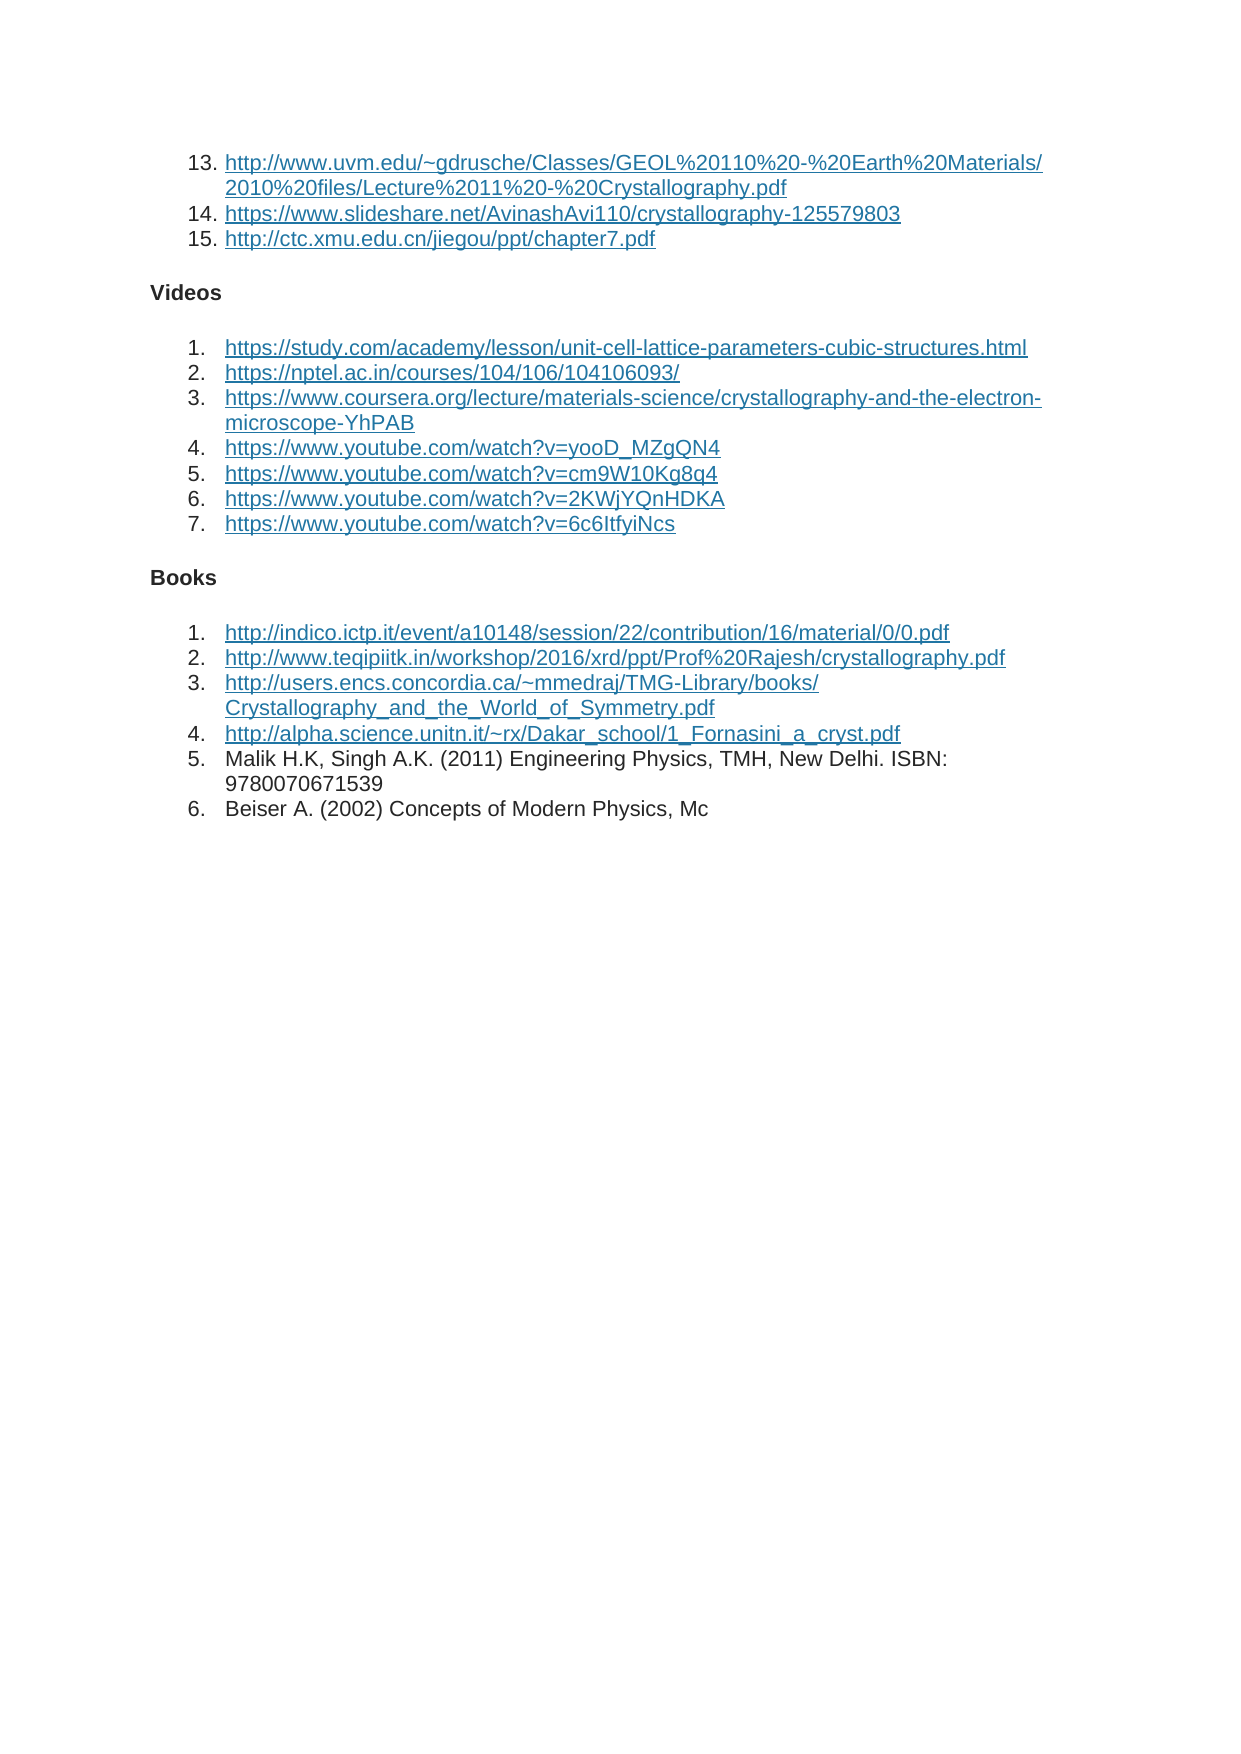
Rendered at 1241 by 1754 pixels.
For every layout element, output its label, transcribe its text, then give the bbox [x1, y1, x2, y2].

list Beiser A. (2002) Concepts of Modern Physics, Mc [187, 796, 1090, 821]
text Books [150, 565, 1090, 590]
list https://www.coursera.org/lecture/materials-science/crystallography-and-the-electron-microscope-YhPAB [187, 385, 1090, 435]
list https://study.com/academy/lesson/unit-cell-lattice-parameters-cubic-structures.html [187, 334, 1090, 359]
list http://ctc.xmu.edu.cn/jiegou/ppt/chapter7.pdf [187, 226, 1090, 251]
list http://indico.ictp.it/event/a10148/session/22/contribution/16/material/0/0.pdf [187, 619, 1090, 645]
list http://users.encs.concordia.ca/~mmedraj/TMG-Library/books/Crystallography_and_the_World_of_Symmetry.pdf [187, 670, 1090, 720]
list https://www.slideshare.net/AvinashAvi110/crystallography-125579803 [187, 200, 1090, 226]
list https://www.youtube.com/watch?v=cm9W10Kg8q4 [187, 460, 1090, 486]
list http://alpha.science.unitn.it/~rx/Dakar_school/1_Fornasini_a_cryst.pdf [187, 720, 1090, 746]
list https://www.youtube.com/watch?v=yooD_MZgQN4 [187, 435, 1090, 460]
list https://www.youtube.com/watch?v=2KWjYQnHDKA [187, 486, 1090, 511]
list Malik H.K, Singh A.K. (2011) Engineering Physics, TMH, New Delhi. ISBN: 9780070671539 [187, 746, 1090, 796]
text Videos [150, 280, 1090, 305]
list https://nptel.ac.in/courses/104/106/104106093/ [187, 359, 1090, 385]
list https://www.youtube.com/watch?v=6c6ItfyiNcs [187, 511, 1090, 536]
list http://www.teqipiitk.in/workshop/2016/xrd/ppt/Prof%20Rajesh/crystallography.pdf [187, 645, 1090, 670]
list http://www.uvm.edu/~gdrusche/Classes/GEOL%20110%20-%20Earth%20Materials/2010%20files/Lecture%2011%20-%20Crystallography.pdf [187, 150, 1090, 200]
